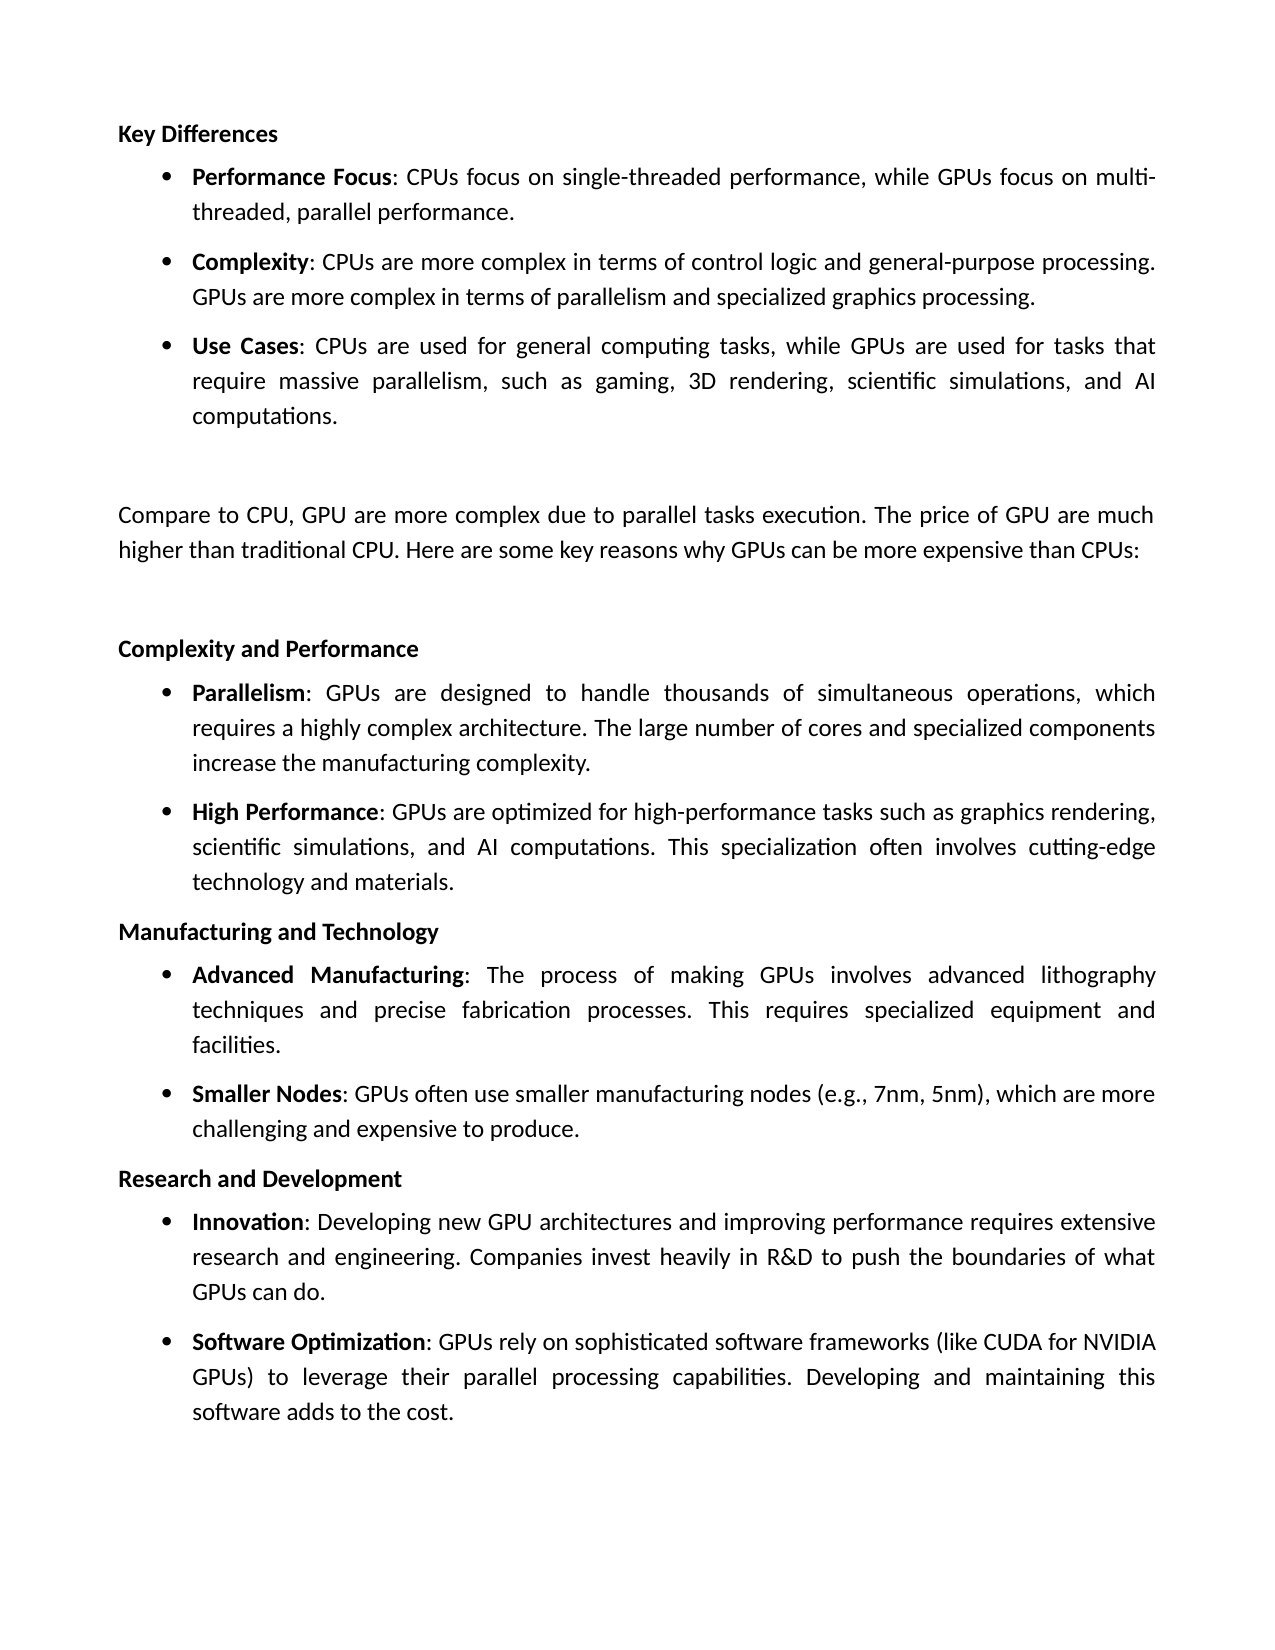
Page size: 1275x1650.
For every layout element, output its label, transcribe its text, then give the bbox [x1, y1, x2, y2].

subtitle Research and Development [118, 1163, 1157, 1193]
list Innovation: Developing new GPU architectures and improving performance requires extensive research and engineering. Companies invest heavily in R&D to push the boundaries of what GPUs can do. [162, 1206, 1157, 1307]
list Software Optimization: GPUs rely on sophisticated software frameworks (like CUDA for NVIDIA GPUs) to leverage their parallel processing capabilities. Developing and maintaining this software adds to the cost. [162, 1326, 1157, 1426]
subtitle Key Differences [118, 118, 1157, 149]
text Compare to CPU, GPU are more complex due to parallel tasks execution. The price of GPU are much higher than traditional CPU. Here are some key reasons why GPUs can be more expensive than CPUs: [118, 499, 1157, 565]
list High Performance: GPUs are optimized for high-performance tasks such as graphics rendering, scientific simulations, and AI computations. This specialization often involves cutting-edge technology and materials. [162, 796, 1157, 897]
list Parallelism: GPUs are designed to handle thousands of simultaneous operations, which requires a highly complex architecture. The large number of cores and specialized components increase the manufacturing complexity. [162, 677, 1157, 777]
list Advanced Manufacturing: The process of making GPUs involves advanced lithography techniques and precise fabrication processes. This requires specialized equipment and facilities. [162, 959, 1157, 1059]
subtitle Manufacturing and Technology [118, 916, 1157, 946]
list Performance Focus: CPUs focus on single-threaded performance, while GPUs focus on multi-threaded, parallel performance. [162, 161, 1157, 227]
subtitle Complexity and Performance [118, 634, 1157, 664]
list Complexity: CPUs are more complex in terms of control logic and general-purpose processing. GPUs are more complex in terms of parallelism and specialized graphics processing. [162, 246, 1157, 311]
list Use Cases: CPUs are used for general computing tasks, while GPUs are used for tasks that require massive parallelism, such as gaming, 3D rendering, scientific simulations, and AI computations. [162, 330, 1157, 431]
list Smaller Nodes: GPUs often use smaller manufacturing nodes (e.g., 7nm, 5nm), which are more challenging and expensive to produce. [162, 1078, 1157, 1144]
